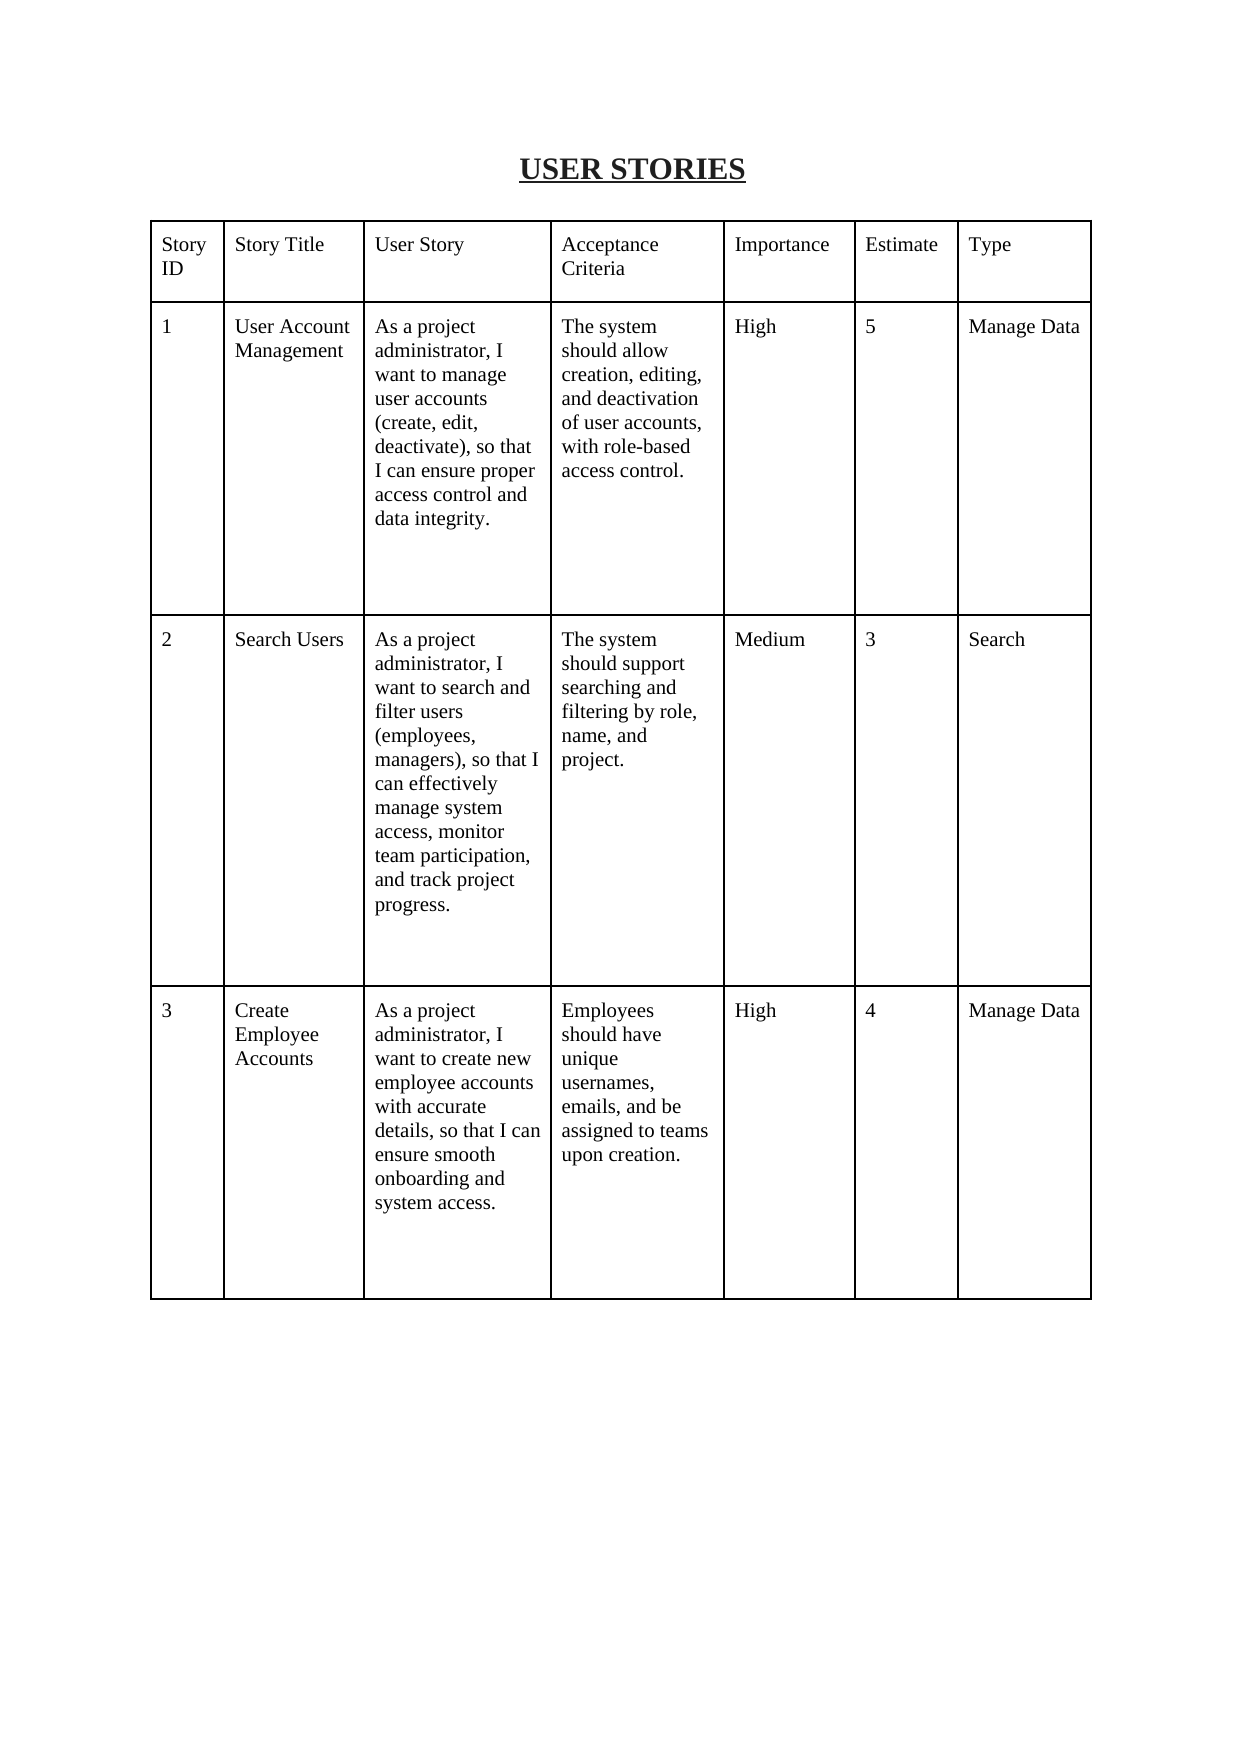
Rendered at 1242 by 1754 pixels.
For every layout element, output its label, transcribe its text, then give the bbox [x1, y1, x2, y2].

table_cell As a project administrator, I want to manage user accounts (create, edit, deactivate), so that I can ensure proper access control and data integrity. [365, 303, 550, 614]
table_header Acceptance Criteria [552, 222, 723, 301]
table_cell 1 [152, 303, 223, 614]
table_cell The system should support searching and filtering by role, name, and project. [552, 616, 723, 985]
table_cell As a project administrator, I want to search and filter users (employees, managers), so that I can effectively manage system access, monitor team participation, and track project progress. [365, 616, 550, 985]
text USER STORIES [519, 150, 1092, 186]
table_cell 2 [152, 616, 223, 985]
table_header Story Title [225, 222, 363, 301]
table_cell As a project administrator, I want to create new employee accounts with accurate details, so that I can ensure smooth onboarding and system access. [365, 987, 550, 1298]
table_cell High [725, 303, 854, 614]
table_header Story ID [152, 222, 223, 301]
table_header Estimate [856, 222, 957, 301]
table_cell Employees should have unique usernames, emails, and be assigned to teams upon creation. [552, 987, 723, 1298]
table_cell Search Users [225, 616, 363, 985]
table_cell High [725, 987, 854, 1298]
table_cell Create Employee Accounts [225, 987, 363, 1298]
table_header Type [959, 222, 1090, 301]
table_cell The system should allow creation, editing, and deactivation of user accounts, with role-based access control. [552, 303, 723, 614]
table_cell 3 [152, 987, 223, 1298]
table_cell Manage Data [959, 303, 1090, 614]
table_cell 4 [856, 987, 957, 1298]
table_header Importance [725, 222, 854, 301]
table_cell Manage Data [959, 987, 1090, 1298]
table_cell Medium [725, 616, 854, 985]
table_cell Search [959, 616, 1090, 985]
table_cell 3 [856, 616, 957, 985]
table_cell User Account Management [225, 303, 363, 614]
table_cell 5 [856, 303, 957, 614]
table_header User Story [365, 222, 550, 301]
